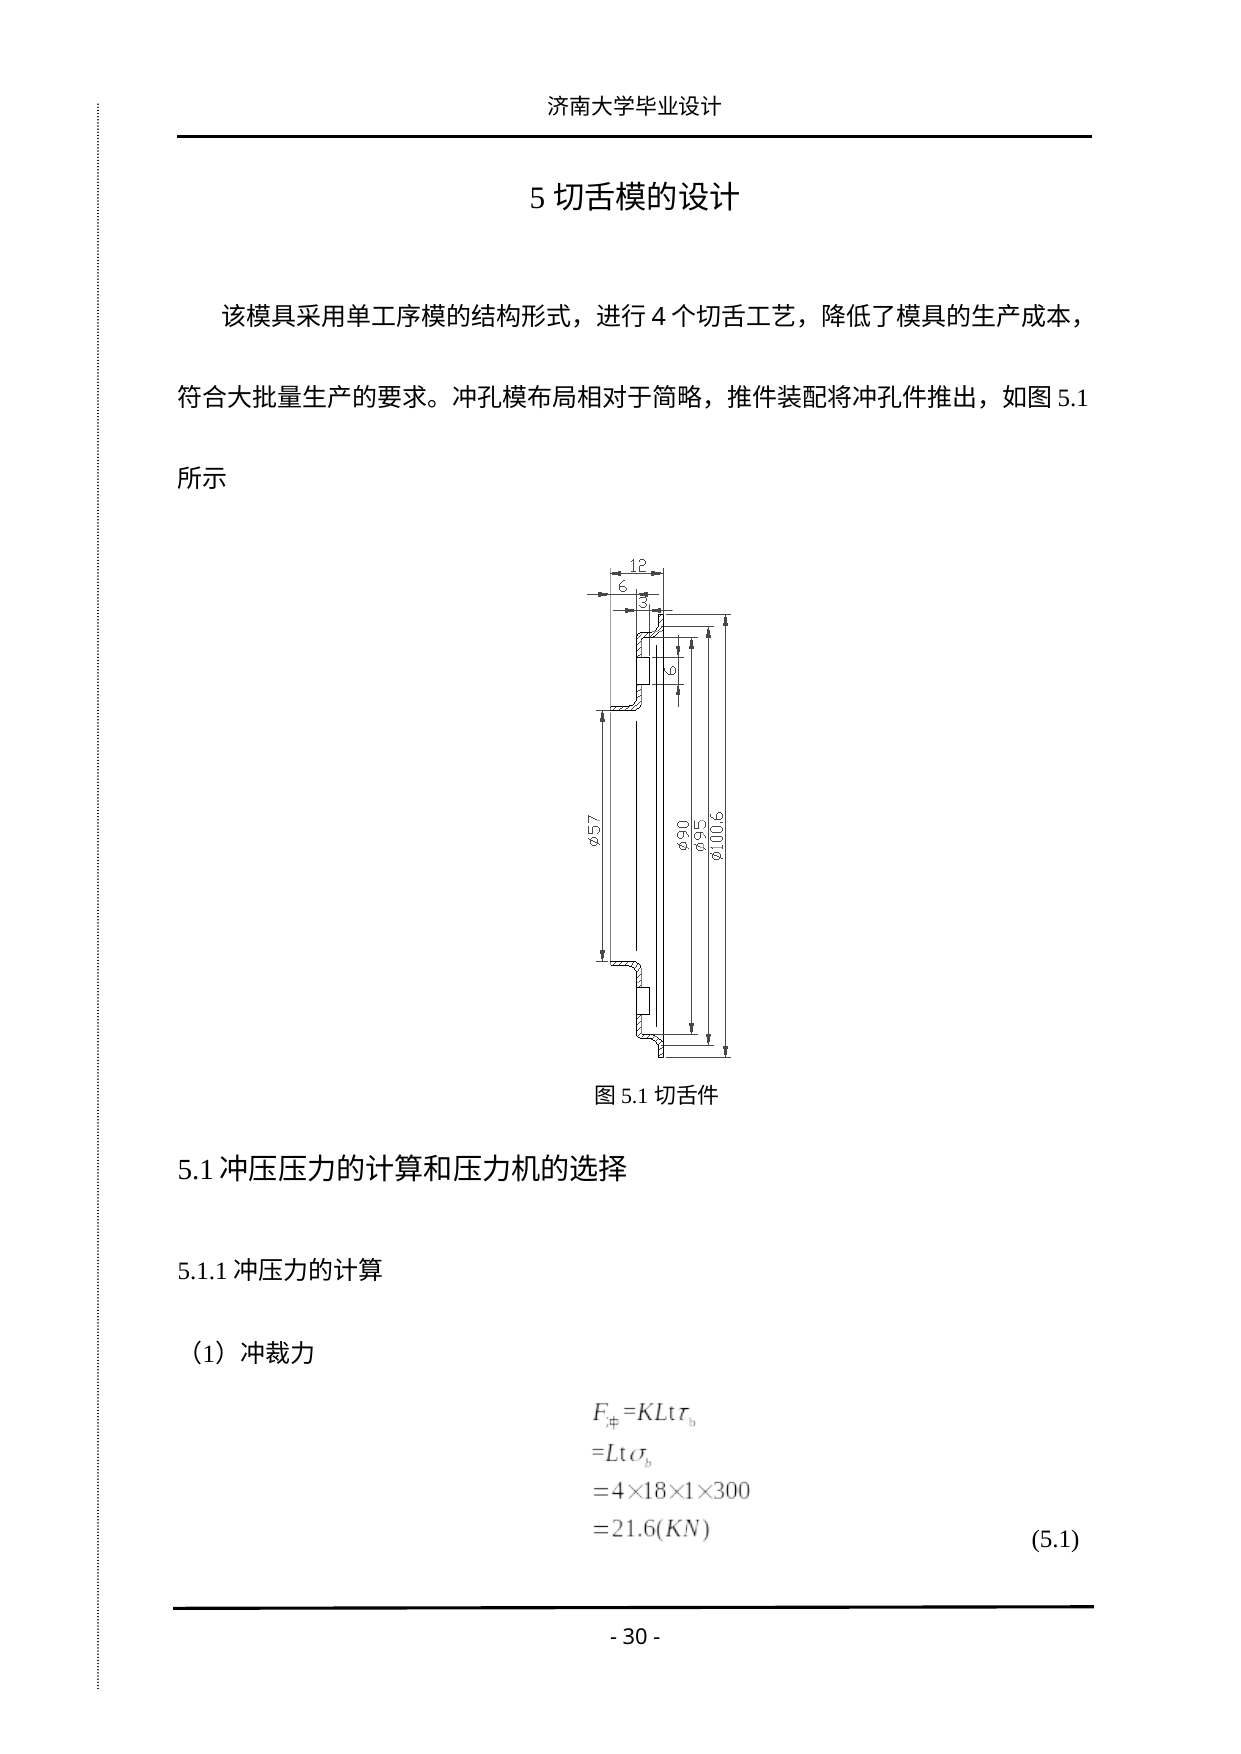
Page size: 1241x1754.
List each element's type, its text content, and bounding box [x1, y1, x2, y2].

text 5.1.1 冲压力的计算 [177, 1236, 1092, 1301]
text （1）冲裁力 [177, 1319, 1092, 1384]
text 图5.1 切舌件 [177, 1077, 1092, 1110]
text (5.1) [576, 1394, 1092, 1556]
picture [579, 551, 735, 1063]
text 5 切舌模的设计 [177, 162, 1092, 227]
text 5.1冲压压力的计算和压力机的选择 [177, 1134, 1092, 1199]
text 该模具采用单工序模的结构形式，进行4个切舌工艺，降低了模具的生产成本，符合大批量生产的要求。冲孔模布局相对于简略，推件装配将冲孔件推出，如图5.1所示 [177, 282, 1092, 509]
